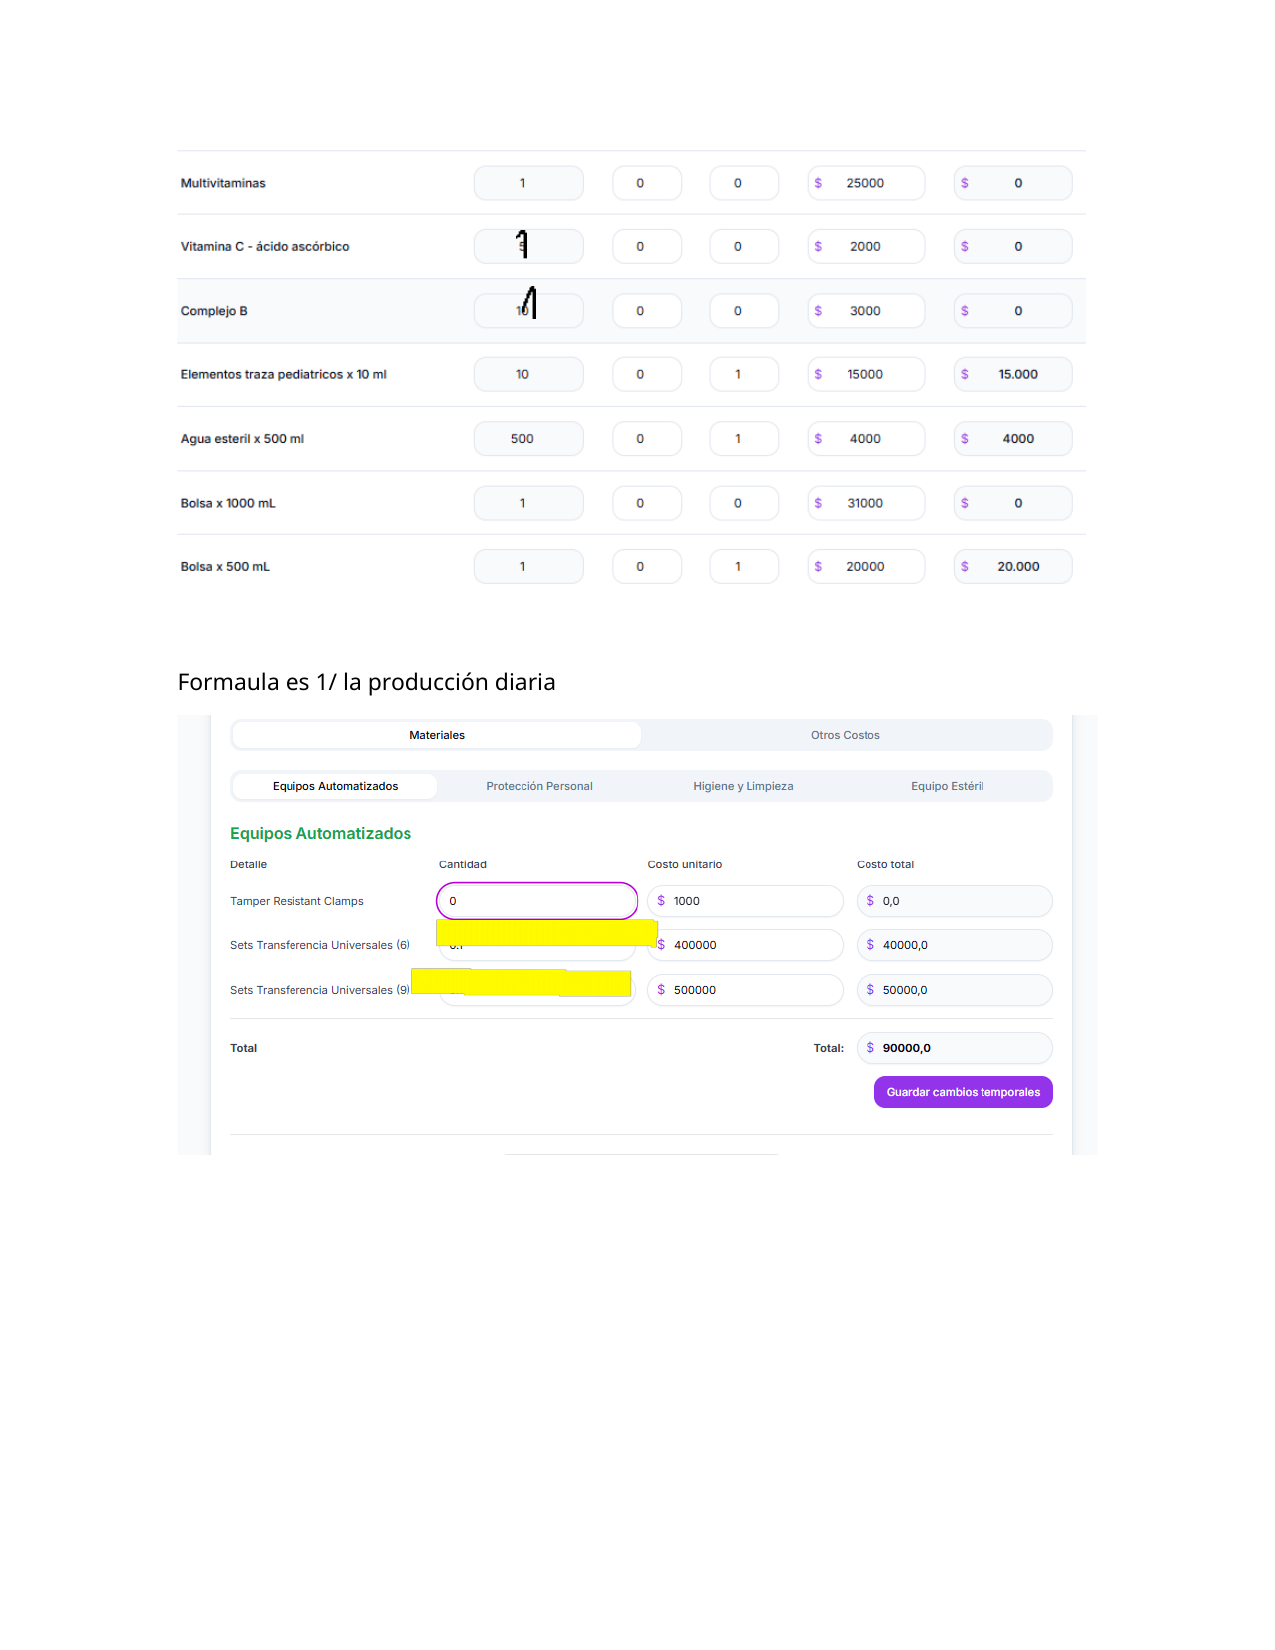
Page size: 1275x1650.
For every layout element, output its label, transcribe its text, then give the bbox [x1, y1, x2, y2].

text Formaula es 1/ la producción diaria [177, 665, 1098, 697]
picture [177, 715, 1098, 1155]
picture [177, 147, 1098, 596]
